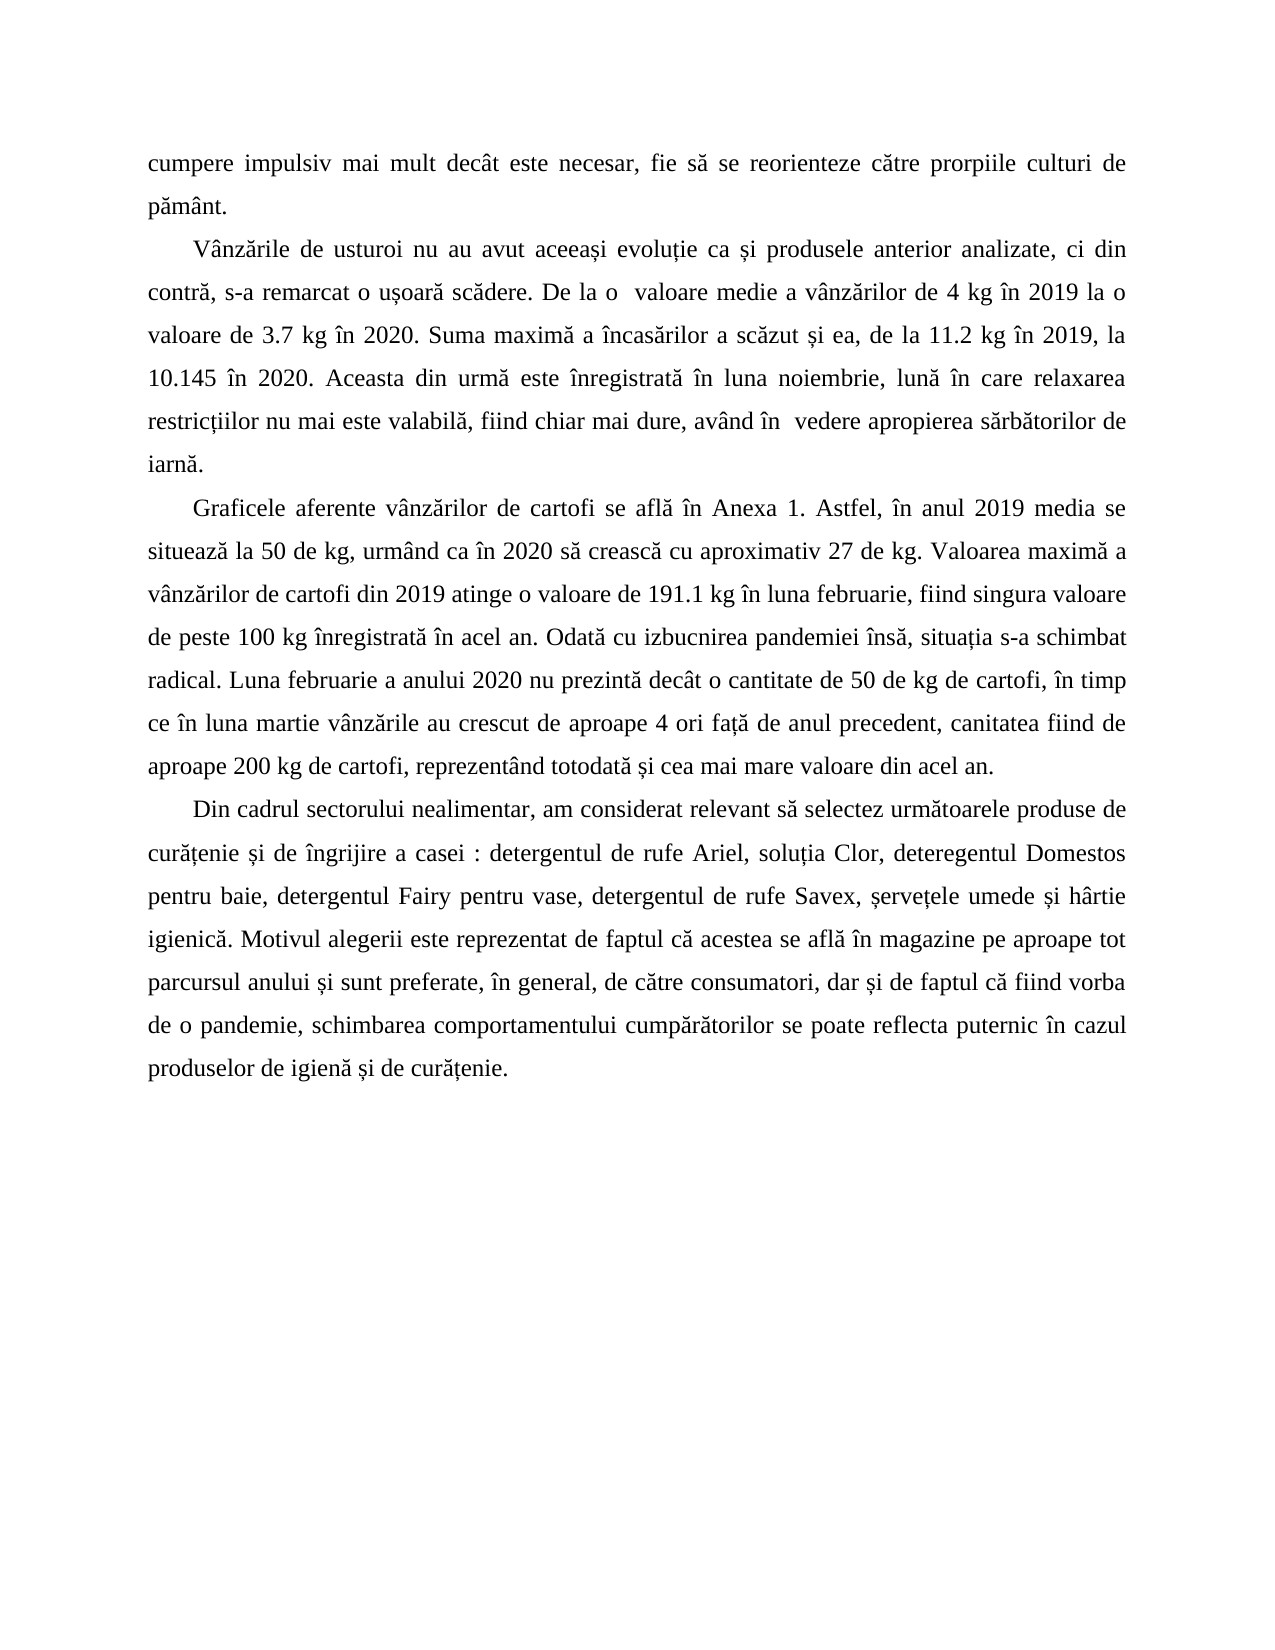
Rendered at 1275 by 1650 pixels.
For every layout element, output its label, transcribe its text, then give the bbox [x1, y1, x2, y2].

text Vânzările de usturoi nu au avut aceeași evoluție ca și produsele anterior analizate, ci din contră, s-a remarcat o ușoară scădere. De la o valoare medie a vânzărilor de 4 kg în 2019 la o valoare de 3.7 kg în 2020. Suma maximă a încasărilor a scăzut și ea, de la 11.2 kg în 2019, la 10.145 în 2020. Aceasta din urmă este înregistrată în luna noiembrie, lună în care relaxarea restricțiilor nu mai este valabilă, fiind chiar mai dure, având în vedere apropierea sărbătorilor de iarnă. [148, 234, 1127, 478]
text Graficele aferente vânzărilor de cartofi se află în Anexa 1. Astfel, în anul 2019 media se situează la 50 de kg, urmând ca în 2020 să crească cu aproximativ 27 de kg. Valoarea maximă a vânzărilor de cartofi din 2019 atinge o valoare de 191.1 kg în luna februarie, fiind singura valoare de peste 100 kg înregistrată în acel an. Odată cu izbucnirea pandemiei însă, situația s-a schimbat radical. Luna februarie a anului 2020 nu prezintă decât o cantitate de 50 de kg de cartofi, în timp ce în luna martie vânzările au crescut de aproape 4 ori față de anul precedent, canitatea fiind de aproape 200 kg de cartofi, reprezentând totodată și cea mai mare valoare din acel an. [148, 493, 1127, 780]
text Din cadrul sectorului nealimentar, am considerat relevant să selectez următoarele produse de curățenie și de îngrijire a casei : detergentul de rufe Ariel, soluția Clor, deteregentul Domestos pentru baie, detergentul Fairy pentru vase, detergentul de rufe Savex, șervețele umede și hârtie igienică. Motivul alegerii este reprezentat de faptul că acestea se află în magazine pe aproape tot parcursul anului și sunt preferate, în general, de către consumatori, dar și de faptul că fiind vorba de o pandemie, schimbarea comportamentului cumpărătorilor se poate reflecta puternic în cazul produselor de igienă și de curățenie. [148, 794, 1127, 1082]
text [148, 148, 1127, 219]
